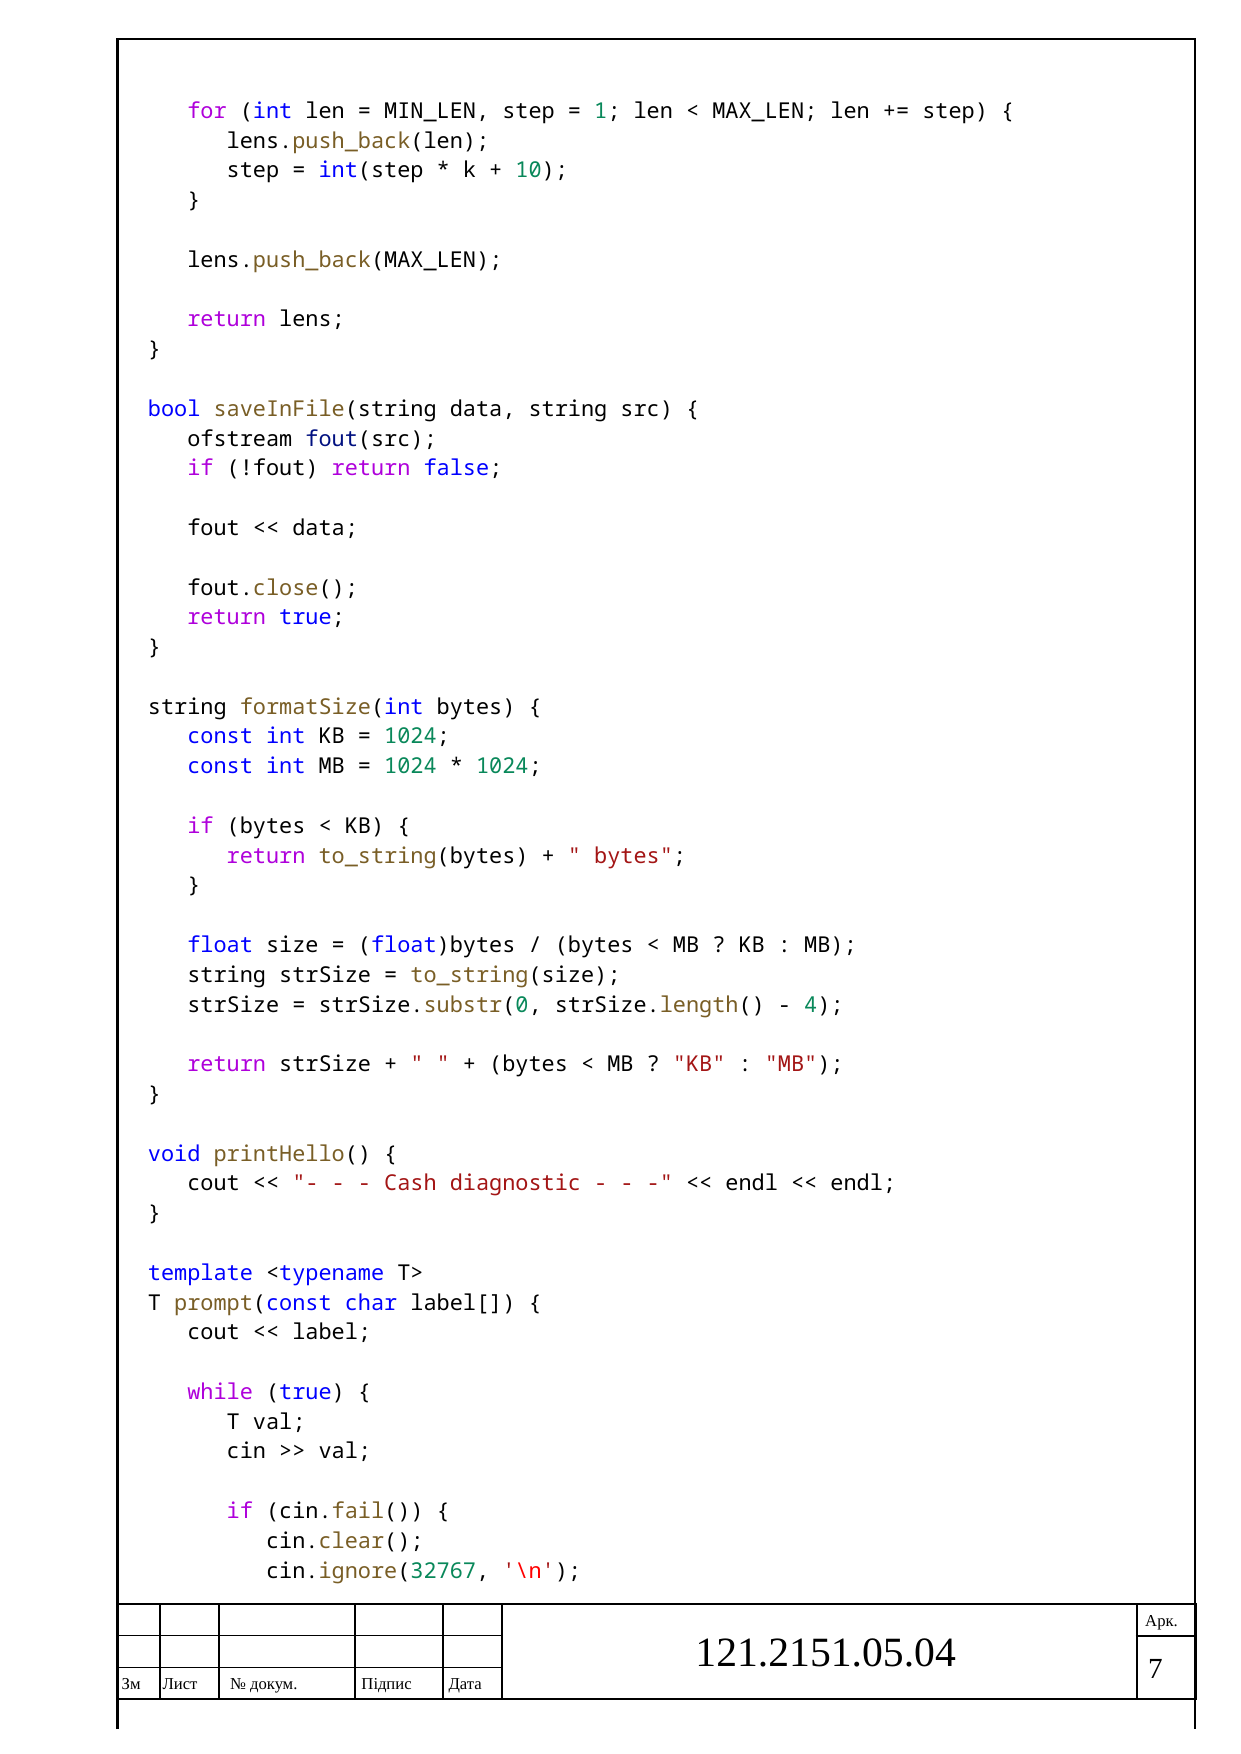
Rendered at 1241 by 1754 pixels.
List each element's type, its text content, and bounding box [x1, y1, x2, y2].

text if (bytes < KB) { [148, 810, 1175, 840]
text const int KB = 1024; [148, 721, 1175, 750]
text const int MB = 1024 * 1024; [148, 750, 1175, 780]
text return to_string(bytes) + " bytes"; [148, 840, 1175, 869]
text return strSize + " " + (bytes < MB ? "KB" : "MB"); [148, 1048, 1175, 1078]
text cin >> val; [148, 1436, 1175, 1465]
text } [148, 1197, 1175, 1227]
text lens.push_back(len); [148, 125, 1175, 154]
text } [148, 869, 1175, 899]
text T val; [148, 1406, 1175, 1436]
text cin.ignore(32767, '\n'); [148, 1555, 1175, 1584]
text ofstream fout(src); [148, 423, 1175, 452]
text bool saveInFile(string data, string src) { [148, 393, 1175, 423]
text float size = (float)bytes / (bytes < MB ? KB : MB); [148, 929, 1175, 959]
text while (true) { [148, 1376, 1175, 1406]
text step = int(step * k + 10); [148, 154, 1175, 184]
text string strSize = to_string(size); [148, 959, 1175, 989]
text cout << "- - - Cash diagnostic - - -" << endl << endl; [148, 1167, 1175, 1197]
text if (cin.fail()) { [148, 1495, 1175, 1525]
text fout.close(); [148, 572, 1175, 601]
text if (!fout) return false; [148, 452, 1175, 482]
text T prompt(const char label[]) { [148, 1287, 1175, 1316]
text } [148, 1078, 1175, 1108]
text strSize = strSize.substr(0, strSize.length() - 4); [148, 989, 1175, 1018]
text cin.clear(); [148, 1525, 1175, 1555]
text } [148, 184, 1175, 214]
text void printHello() { [148, 1138, 1175, 1167]
text lens.push_back(MAX_LEN); [148, 244, 1175, 274]
text } [148, 631, 1175, 661]
text } [148, 333, 1175, 363]
text return true; [148, 601, 1175, 631]
text fout << data; [148, 512, 1175, 542]
text return lens; [148, 303, 1175, 333]
text template <typename T> [148, 1257, 1175, 1287]
text for (int len = MIN_LEN, step = 1; len < MAX_LEN; len += step) { [148, 95, 1175, 125]
text cout << label; [148, 1316, 1175, 1346]
text string formatSize(int bytes) { [148, 691, 1175, 721]
